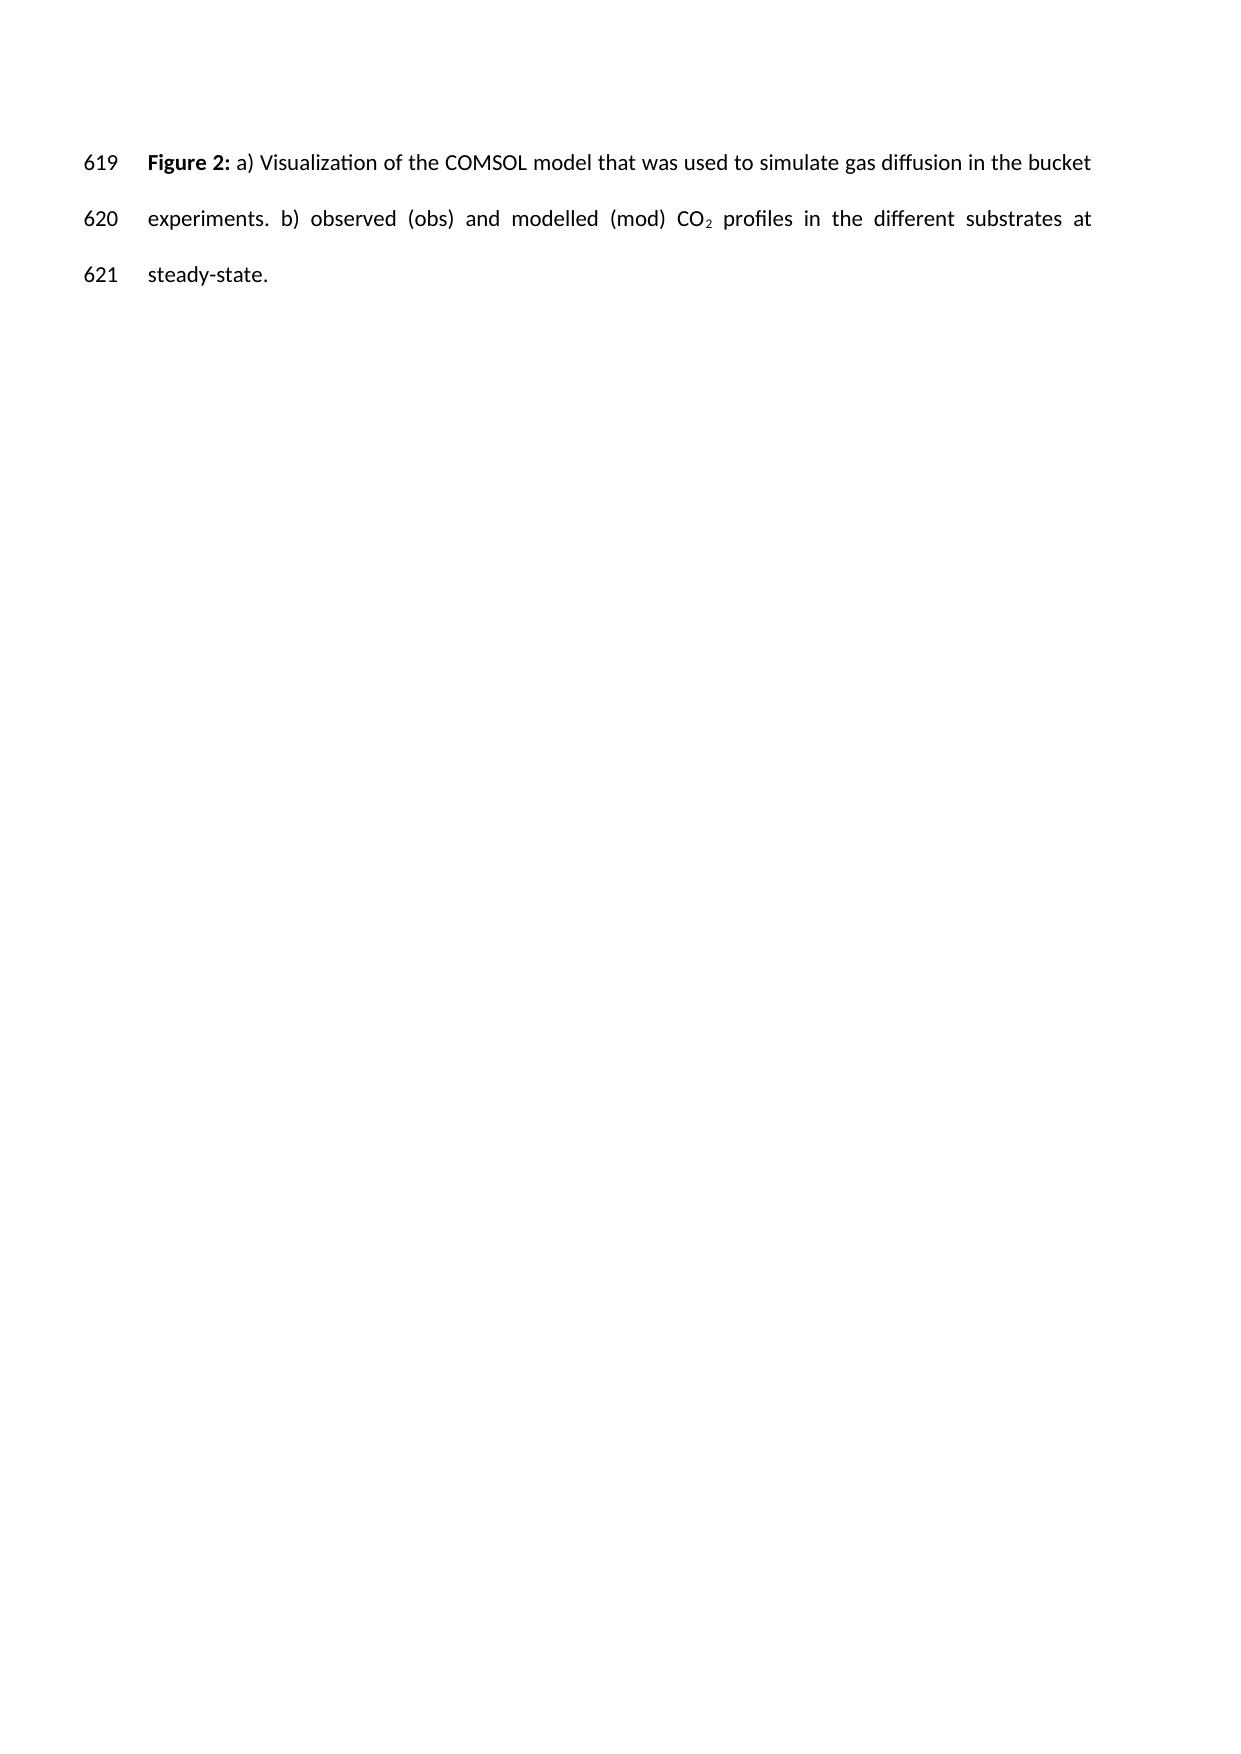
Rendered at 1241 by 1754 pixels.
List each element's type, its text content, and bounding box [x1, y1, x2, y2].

text Figure 2: a) Visualization of the COMSOL model that was used to simulate gas diffusion in the bucket experiments. b) observed (obs) and modelled (mod) CO2 profiles in the different substrates at steady-state. [148, 148, 1093, 288]
